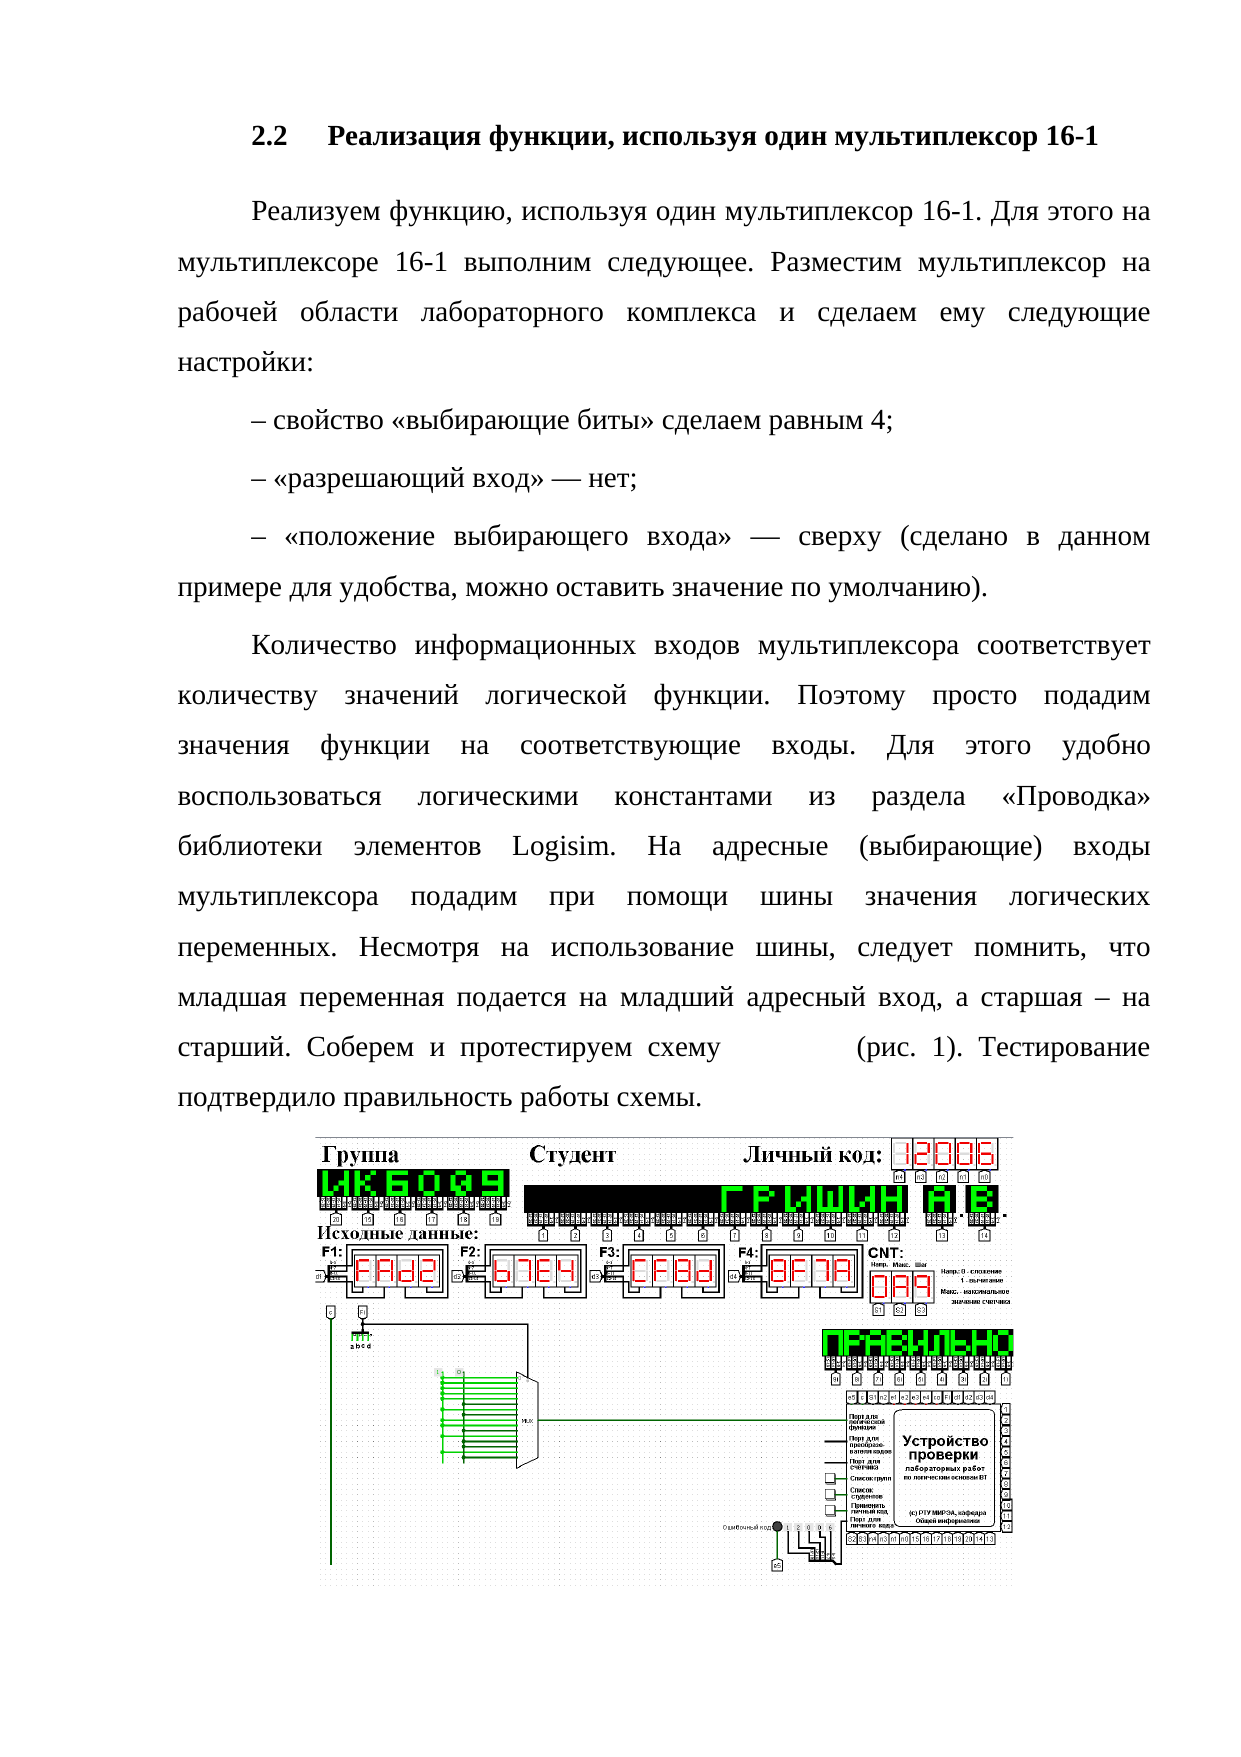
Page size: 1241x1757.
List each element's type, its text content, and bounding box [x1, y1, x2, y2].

text – «разрешающий вход» — нет; [177, 460, 1152, 494]
text – свойство «выбирающие биты» сделаем равным 4; [177, 402, 1152, 436]
subtitle Реализация функции, используя один мультиплексор 16-1 [177, 118, 1137, 152]
text – «положение выбирающего входа» — сверху (сделано в данном примере для удобства, можно оставить значение по умолчанию). [177, 518, 1152, 602]
picture [315, 1137, 1014, 1588]
text Количество информационных входов мультиплексора соответствует количеству значений логической функции. Поэтому просто подадим значения функции на соответствующие входы. Для этого удобно воспользоваться логическими константами из раздела «Проводка» библиотеки элементов Logisim. На адресные (выбирающие) входы мультиплексора подадим при помощи шины значения логических переменных. Несмотря на использование шины, следует помнить, что младшая переменная подается на младший адресный вход, а старшая – на старший. Соберем и протестируем схему (рис. 1). Тестирование подтвердило правильность работы схемы. [177, 627, 1152, 1113]
text Реализуем функцию, используя один мультиплексор 16-1. Для этого на мультиплексоре 16-1 выполним следующее. Разместим мультиплексор на рабочей области лабораторного комплекса и сделаем ему следующие настройки: [177, 193, 1152, 378]
